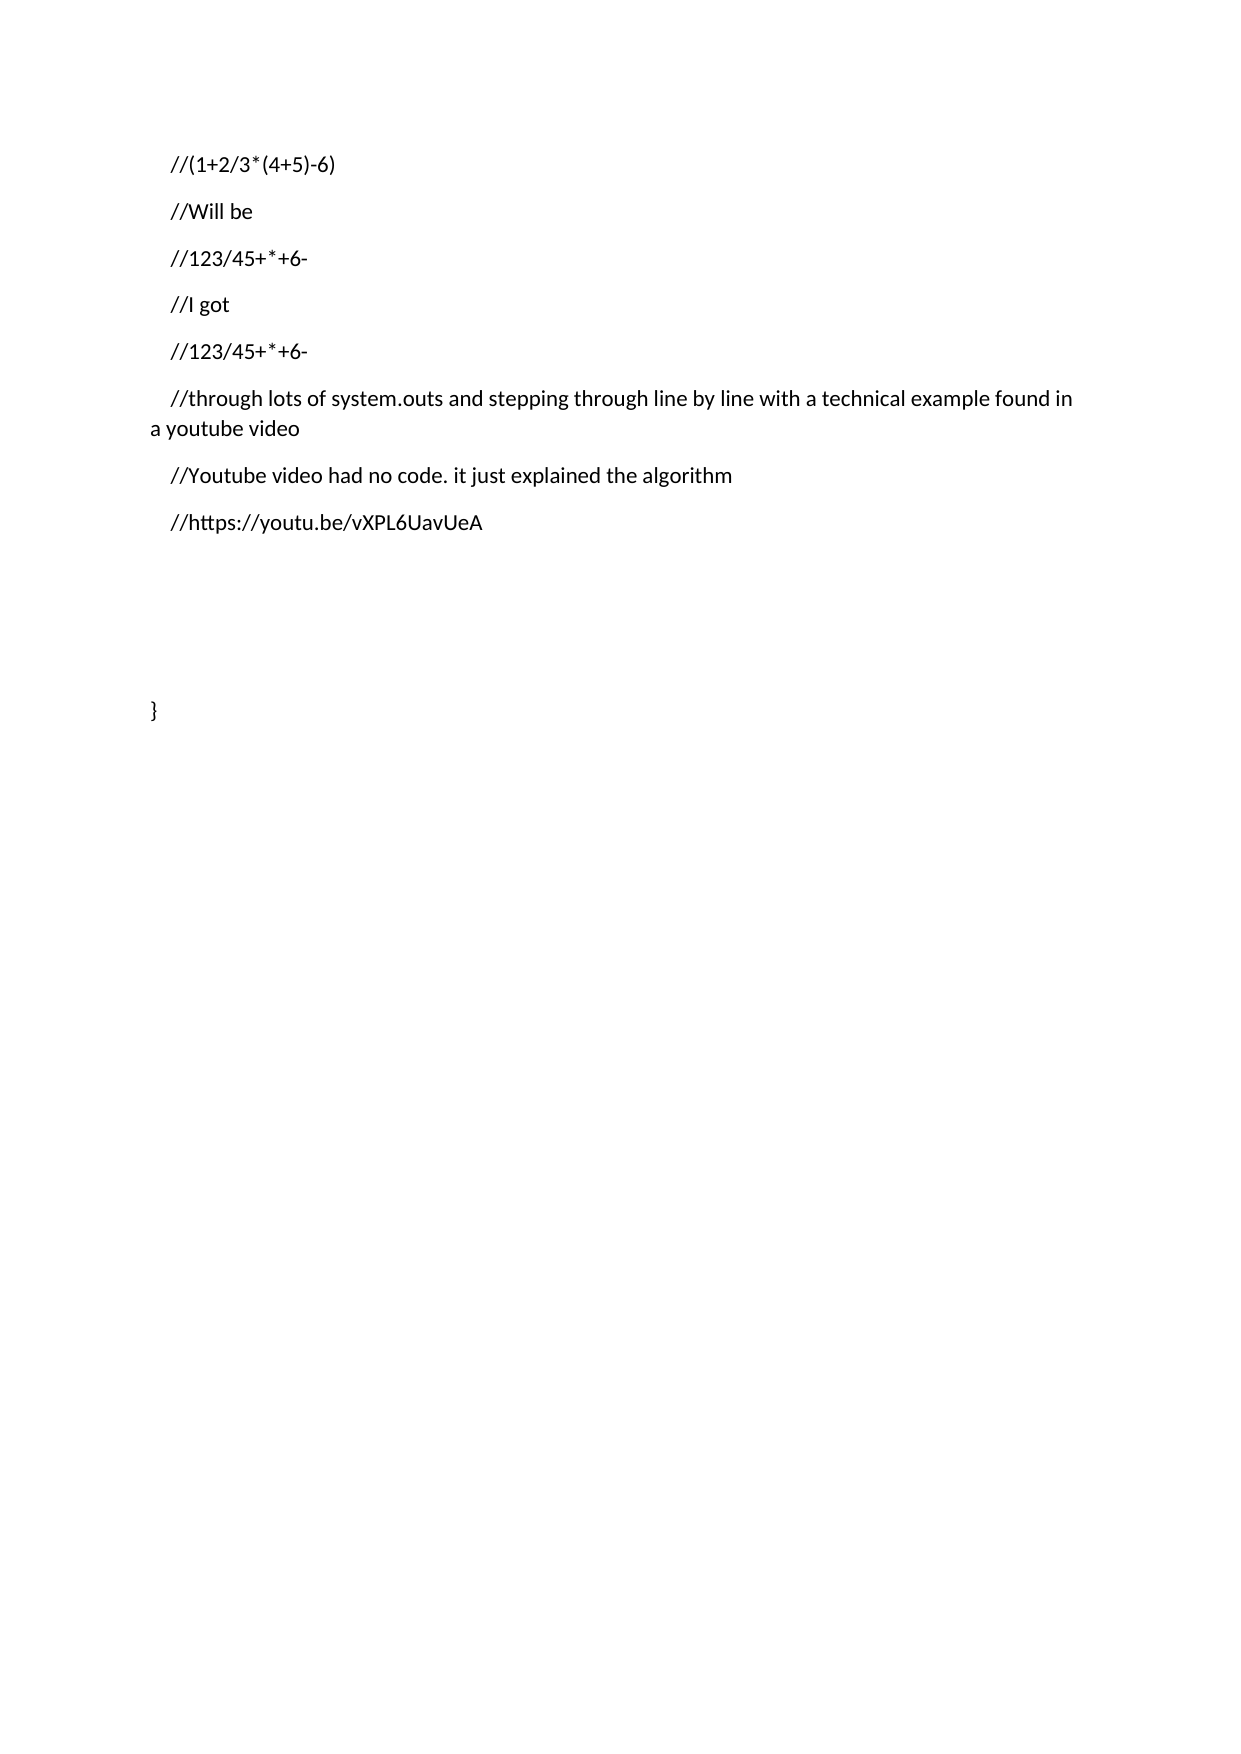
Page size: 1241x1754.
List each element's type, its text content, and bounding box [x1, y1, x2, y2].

text //Will be [150, 197, 1090, 225]
text //123/45+*+6- [150, 337, 1090, 366]
text //(1+2/3*(4+5)-6) [150, 150, 1090, 178]
text } [150, 696, 1090, 724]
text //Youtube video had no code. it just explained the algorithm [150, 461, 1090, 489]
text //https://youtu.be/vXPL6UavUeA [150, 508, 1090, 536]
text //I got [150, 291, 1090, 319]
text //123/45+*+6- [150, 244, 1090, 272]
text //through lots of system.outs and stepping through line by line with a technical example found in a youtube video [150, 384, 1090, 443]
